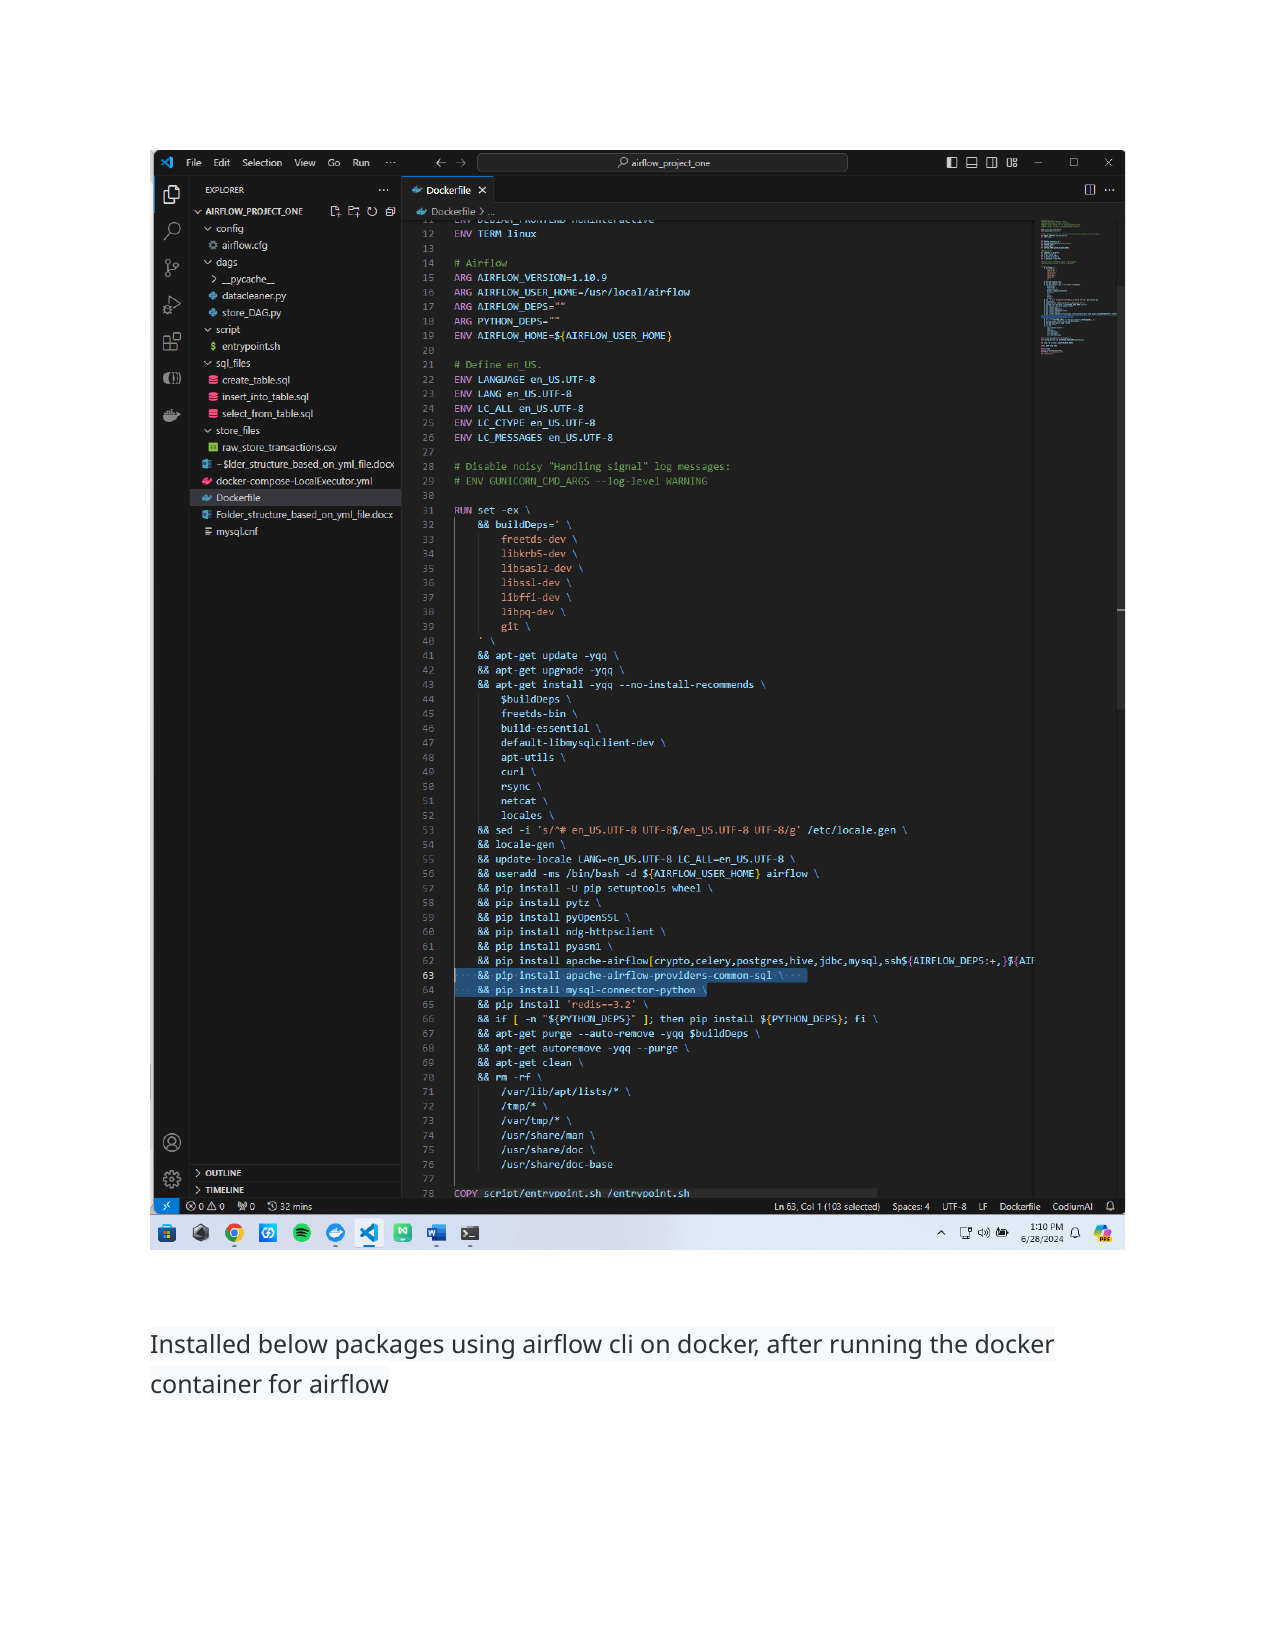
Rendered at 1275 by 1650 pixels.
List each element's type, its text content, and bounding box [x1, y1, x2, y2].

text Installed below packages using airflow cli on docker, after running the docker container for airflow [150, 1327, 1125, 1400]
picture [150, 150, 1125, 1250]
